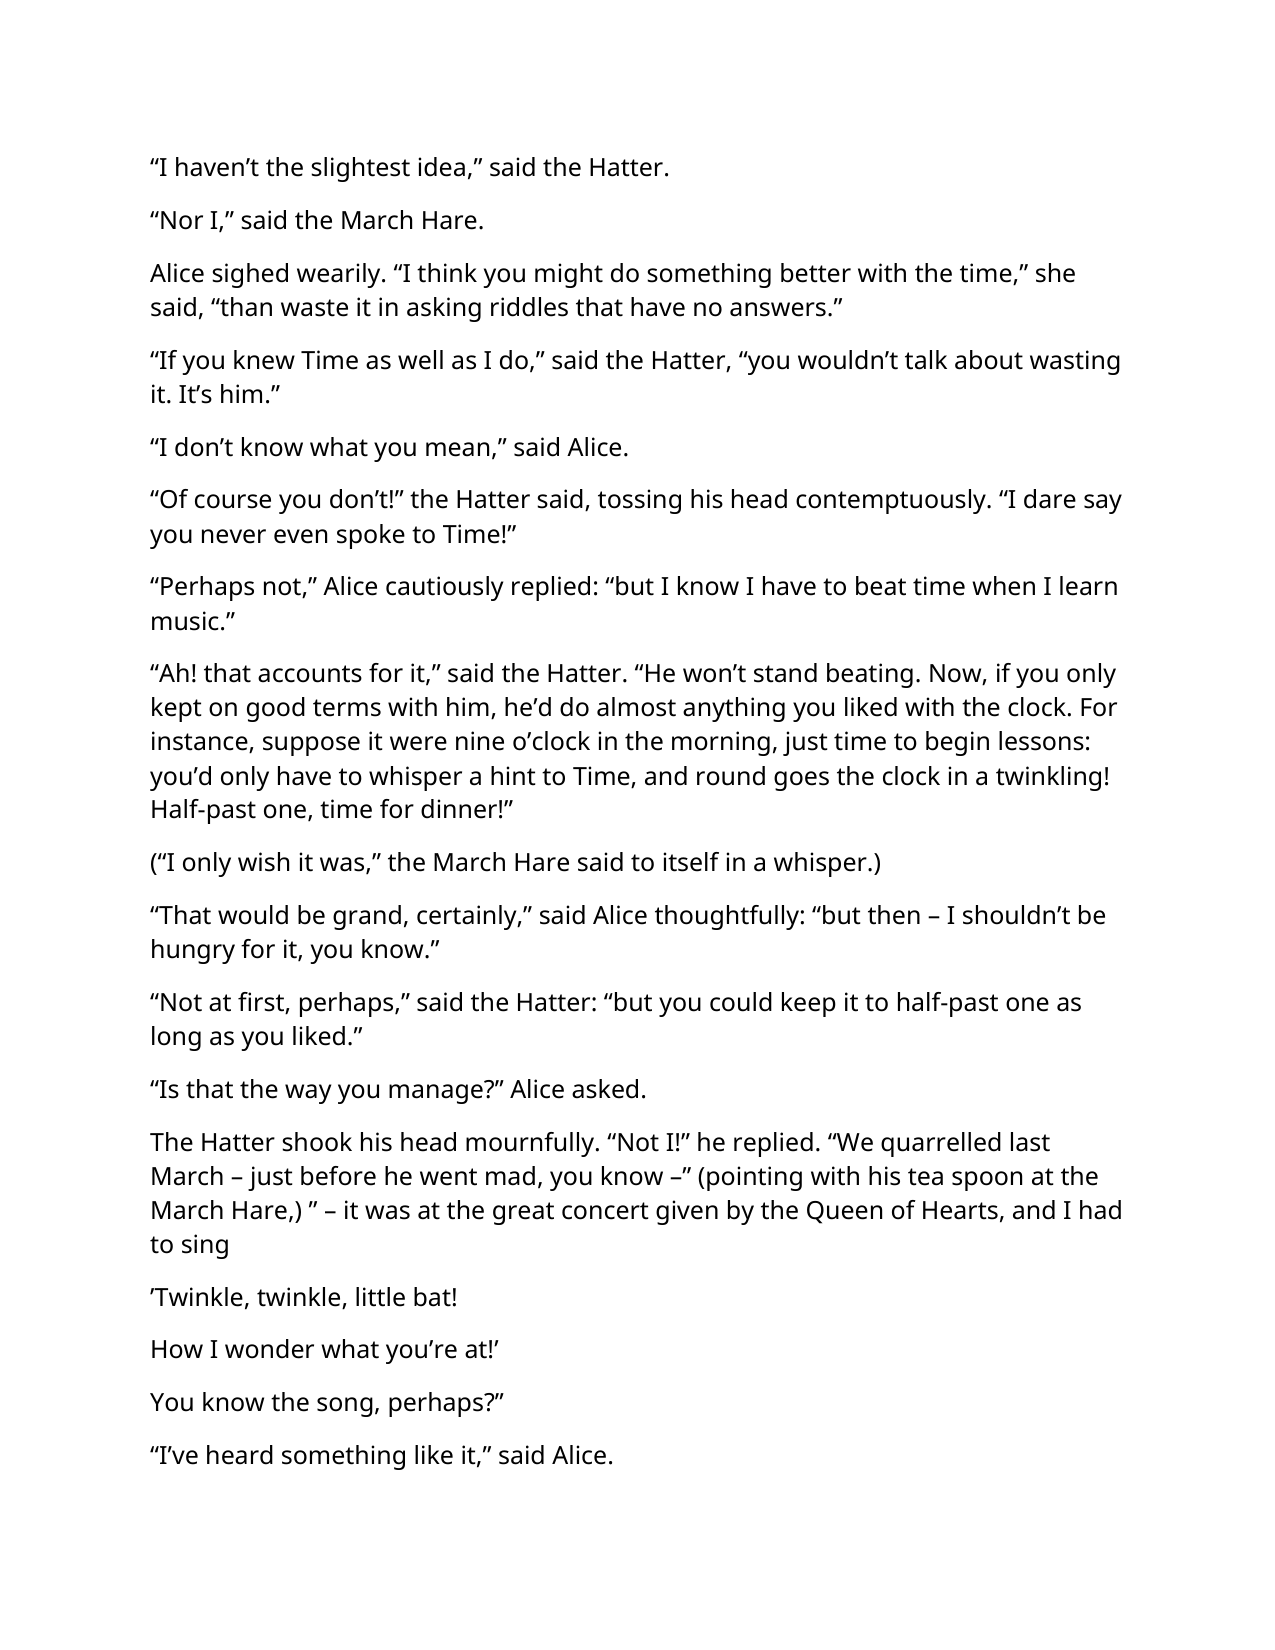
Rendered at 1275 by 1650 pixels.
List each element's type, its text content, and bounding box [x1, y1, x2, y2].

text The Hatter shook his head mournfully. “Not I!” he replied. “We quarrelled last March – just before he went mad, you know –” (pointing with his tea spoon at the March Hare,) ” – it was at the great concert given by the Queen of Hearts, and I had to sing [150, 1124, 1125, 1261]
text “Ah! that accounts for it,” said the Hatter. “He won’t stand beating. Now, if you only kept on good terms with him, he’d do almost anything you liked with the clock. For instance, suppose it were nine o’clock in the morning, just time to begin lessons: you’d only have to whisper a hint to Time, and round goes the clock in a twinkling! Half-past one, time for dinner!” [150, 656, 1125, 826]
text “Of course you don’t!” the Hatter said, tossing his head contemptuously. “I dare say you never even spoke to Time!” [150, 482, 1125, 550]
text ’Twinkle, twinkle, little bat! [150, 1279, 1125, 1313]
text “Is that the way you manage?” Alice asked. [150, 1072, 1125, 1106]
text (“I only wish it was,” the March Hare said to itself in a whisper.) [150, 845, 1125, 879]
text “Nor I,” said the March Hare. [150, 203, 1125, 237]
text You know the song, perhaps?” [150, 1385, 1125, 1419]
text “I don’t know what you mean,” said Alice. [150, 429, 1125, 463]
text Alice sighed wearily. “I think you might do something better with the time,” she said, “than waste it in asking riddles that have no answers.” [150, 256, 1125, 324]
text “If you knew Time as well as I do,” said the Hatter, “you wouldn’t talk about wasting it. It’s him.” [150, 342, 1125, 411]
text “I haven’t the slightest idea,” said the Hatter. [150, 150, 1125, 184]
text “That would be grand, certainly,” said Alice thoughtfully: “but then – I shouldn’t be hungry for it, you know.” [150, 898, 1125, 966]
text “Perhaps not,” Alice cautiously replied: “but I know I have to beat time when I learn music.” [150, 569, 1125, 637]
text How I wonder what you’re at!’ [150, 1332, 1125, 1366]
text “I’ve heard something like it,” said Alice. [150, 1438, 1125, 1472]
text “Not at first, perhaps,” said the Hatter: “but you could keep it to half-past one as long as you liked.” [150, 985, 1125, 1053]
